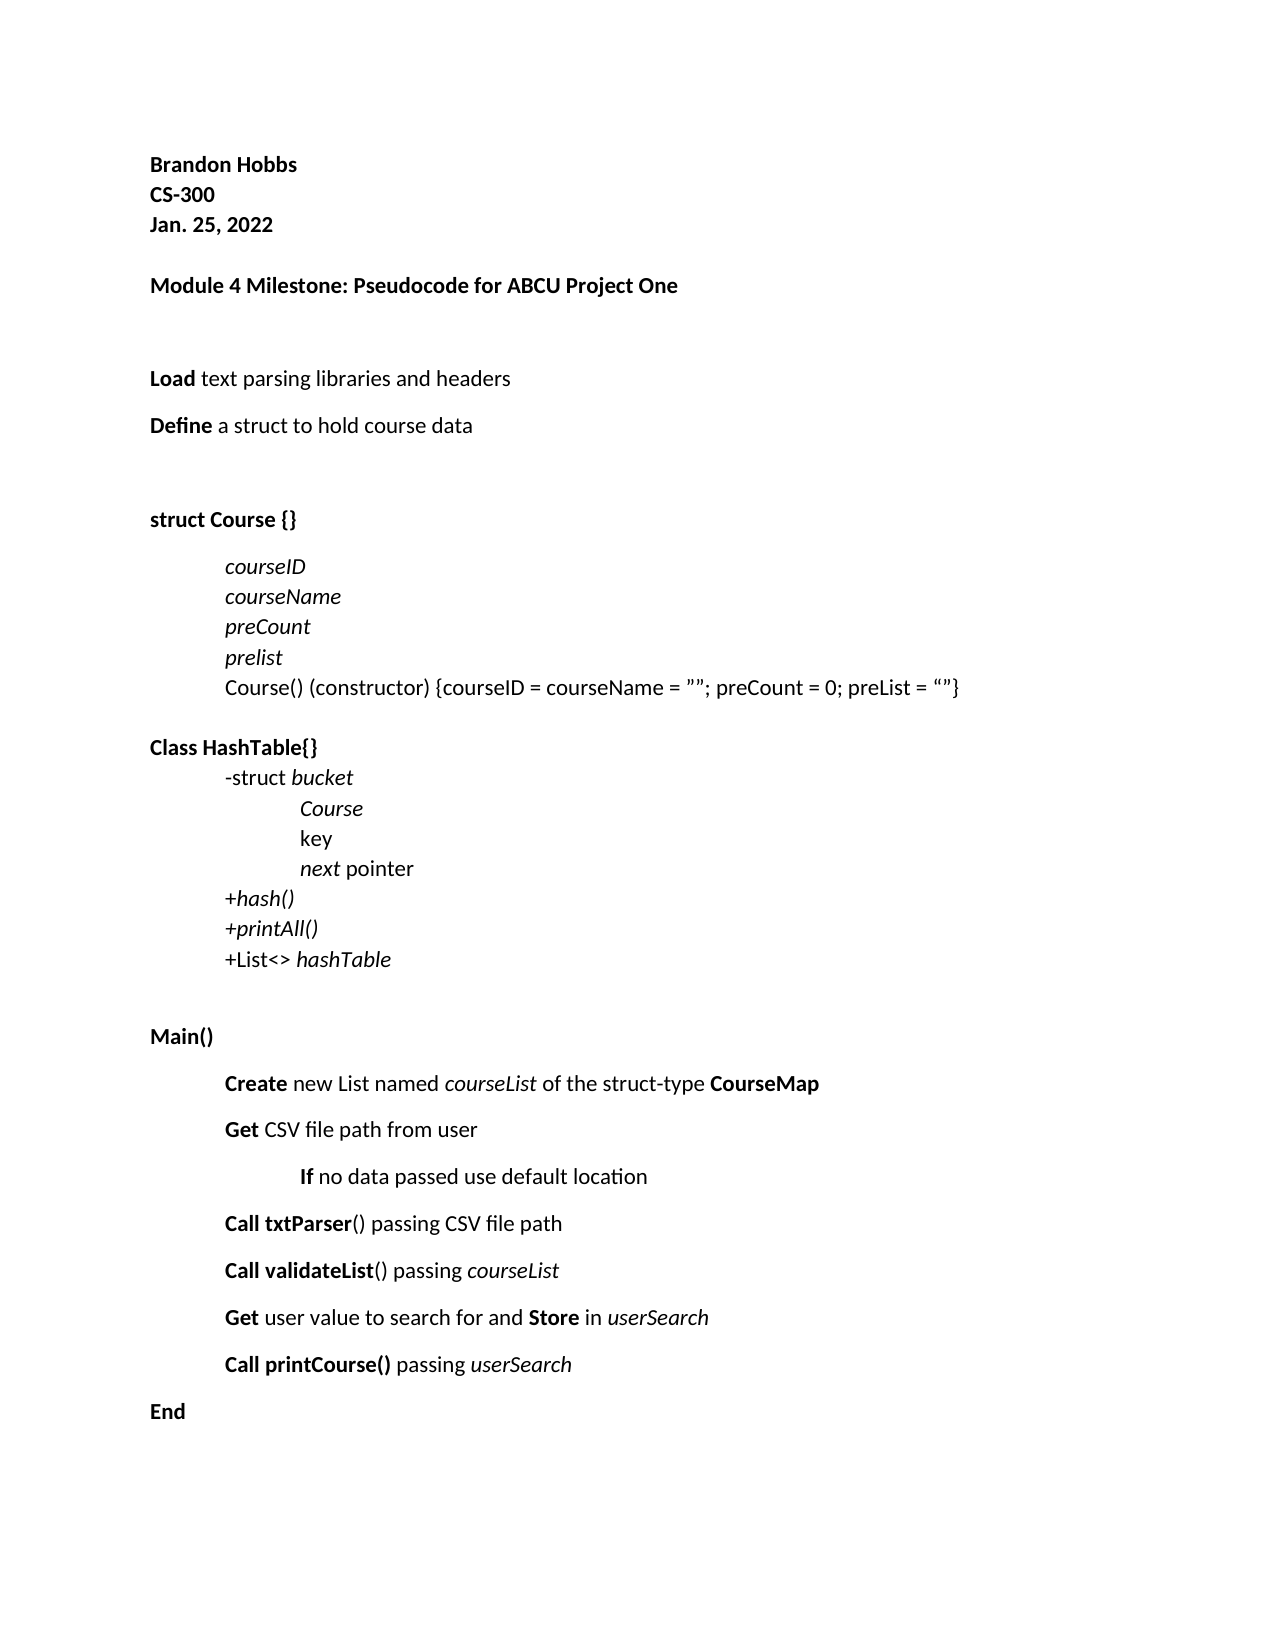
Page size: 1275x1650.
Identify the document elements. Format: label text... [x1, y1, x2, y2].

text Create new List named courseList of the struct-type CourseMap [150, 1069, 1125, 1097]
text Main() [150, 1022, 1125, 1050]
text If no data passed use default location [150, 1162, 1125, 1191]
text Module 4 Milestone: Pseudocode for ABCU Project One [150, 271, 1125, 299]
text Load text parsing libraries and headers [150, 364, 1125, 393]
text CS-300 [150, 180, 1125, 208]
text End [150, 1397, 1125, 1425]
text key [150, 824, 1125, 852]
text Class HashTable{} [150, 733, 1125, 761]
text struct Course {} [150, 505, 1125, 533]
text Brandon Hobbs [150, 150, 1125, 178]
text Call txtParser() passing CSV file path [150, 1209, 1125, 1237]
text preCount [150, 612, 1125, 641]
text Call validateList() passing courseList [150, 1256, 1125, 1284]
text Get CSV file path from user [150, 1116, 1125, 1144]
text Get user value to search for and Store in userSearch [150, 1303, 1125, 1331]
text +List<> hashTable [150, 945, 1125, 973]
text Define a struct to hold course data [150, 411, 1125, 439]
text -struct bucket [150, 763, 1125, 792]
text prelist [150, 643, 1125, 671]
text +hash() [150, 884, 1125, 912]
text Call printCourse() passing userSearch [150, 1350, 1125, 1378]
text Jan. 25, 2022 [150, 210, 1125, 238]
text courseID [150, 552, 1125, 580]
text Course() (constructor) {courseID = courseName = ””; preCount = 0; preList = “”} [150, 673, 1125, 701]
text next pointer [150, 854, 1125, 882]
text +printAll() [150, 914, 1125, 943]
text Course [150, 794, 1125, 822]
text courseName [150, 582, 1125, 610]
